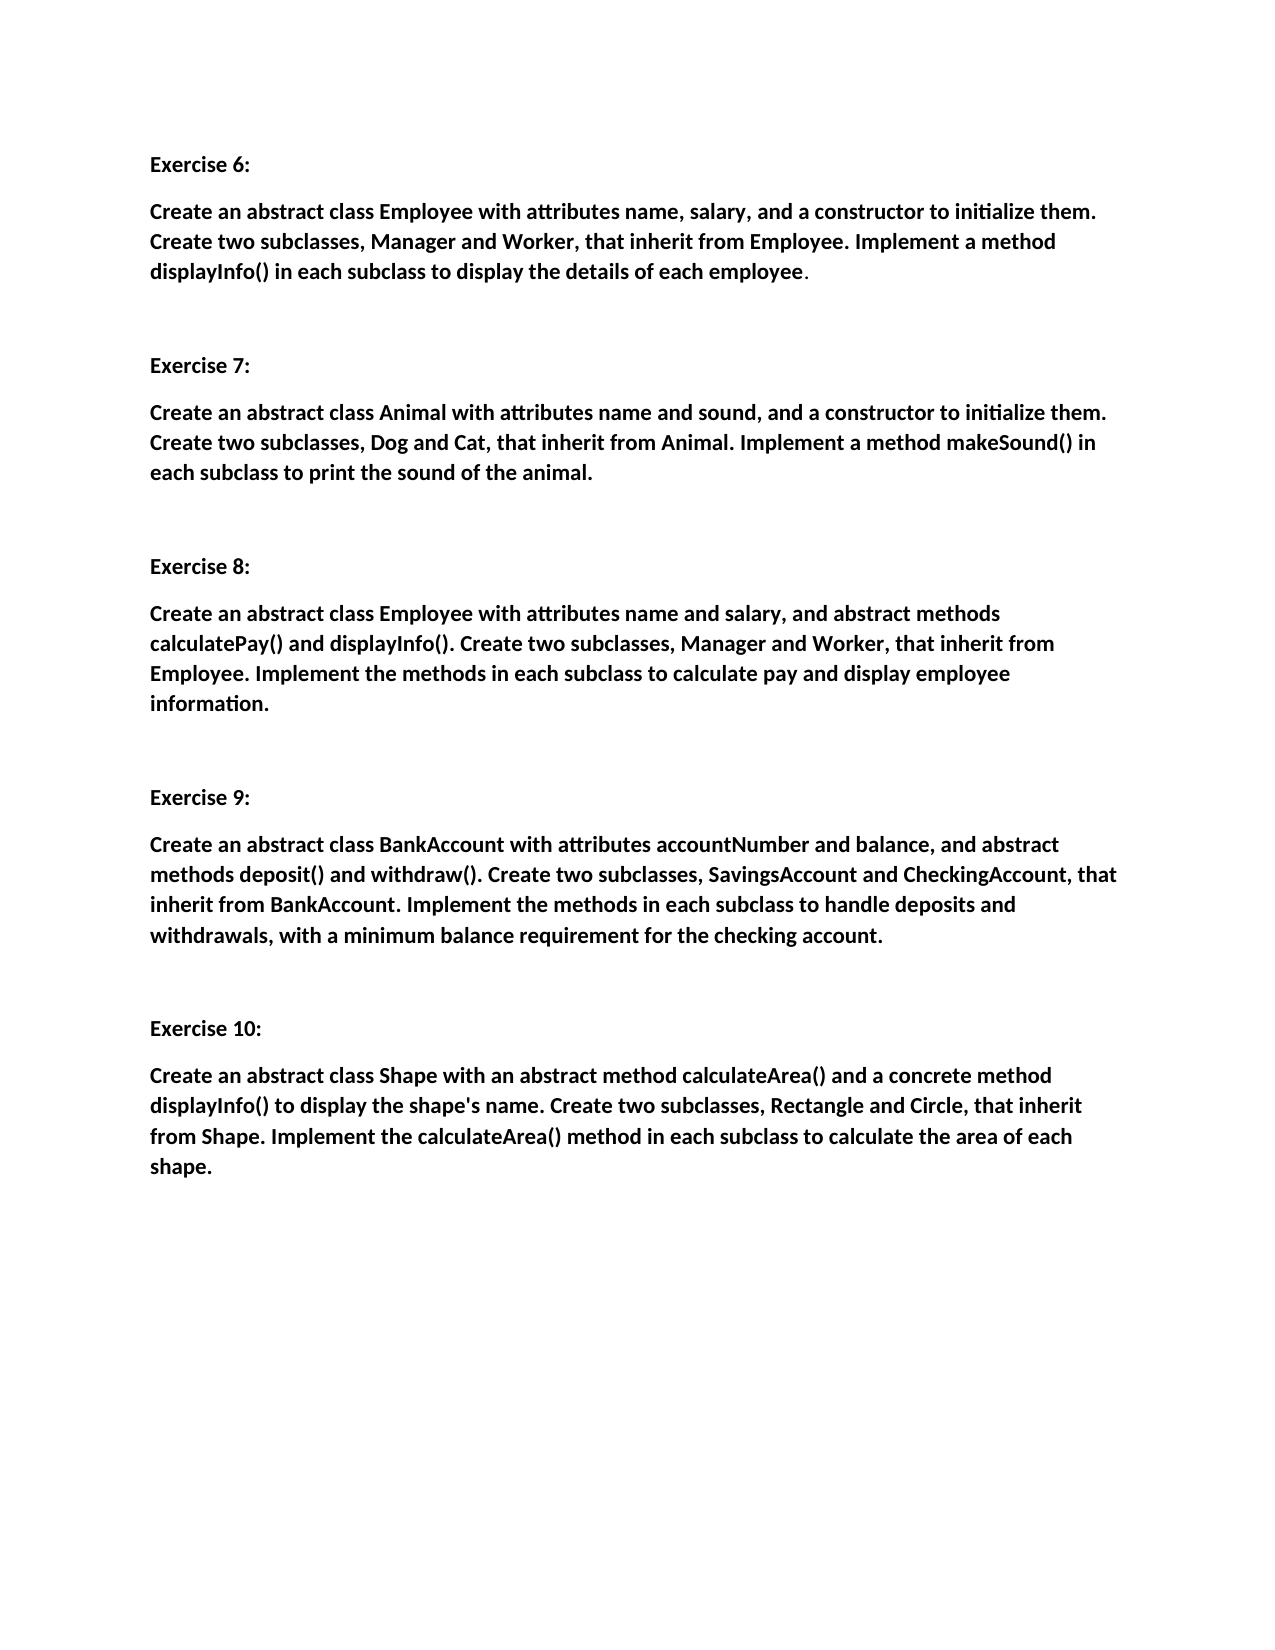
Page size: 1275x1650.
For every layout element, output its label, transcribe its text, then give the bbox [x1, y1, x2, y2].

text Exercise 9: [150, 783, 1125, 811]
text Exercise 10: [150, 1014, 1125, 1043]
text Create an abstract class Employee with attributes name and salary, and abstract methods calculatePay() and displayInfo(). Create two subclasses, Manager and Worker, that inherit from Employee. Implement the methods in each subclass to calculate pay and display employee information. [150, 599, 1125, 718]
text Create an abstract class BankAccount with attributes accountNumber and balance, and abstract methods deposit() and withdraw(). Create two subclasses, SavingsAccount and CheckingAccount, that inherit from BankAccount. Implement the methods in each subclass to handle deposits and withdrawals, with a minimum balance requirement for the checking account. [150, 830, 1125, 949]
text Exercise 6: [150, 150, 1125, 178]
text Create an abstract class Animal with attributes name and sound, and a constructor to initialize them. Create two subclasses, Dog and Cat, that inherit from Animal. Implement a method makeSound() in each subclass to print the sound of the animal. [150, 398, 1125, 486]
text Create an abstract class Shape with an abstract method calculateArea() and a concrete method displayInfo() to display the shape's name. Create two subclasses, Rectangle and Circle, that inherit from Shape. Implement the calculateArea() method in each subclass to calculate the area of each shape. [150, 1061, 1125, 1180]
text Create an abstract class Employee with attributes name, salary, and a constructor to initialize them. Create two subclasses, Manager and Worker, that inherit from Employee. Implement a method displayInfo() in each subclass to display the details of each employee. [150, 197, 1125, 285]
text Exercise 8: [150, 552, 1125, 580]
text Exercise 7: [150, 351, 1125, 379]
